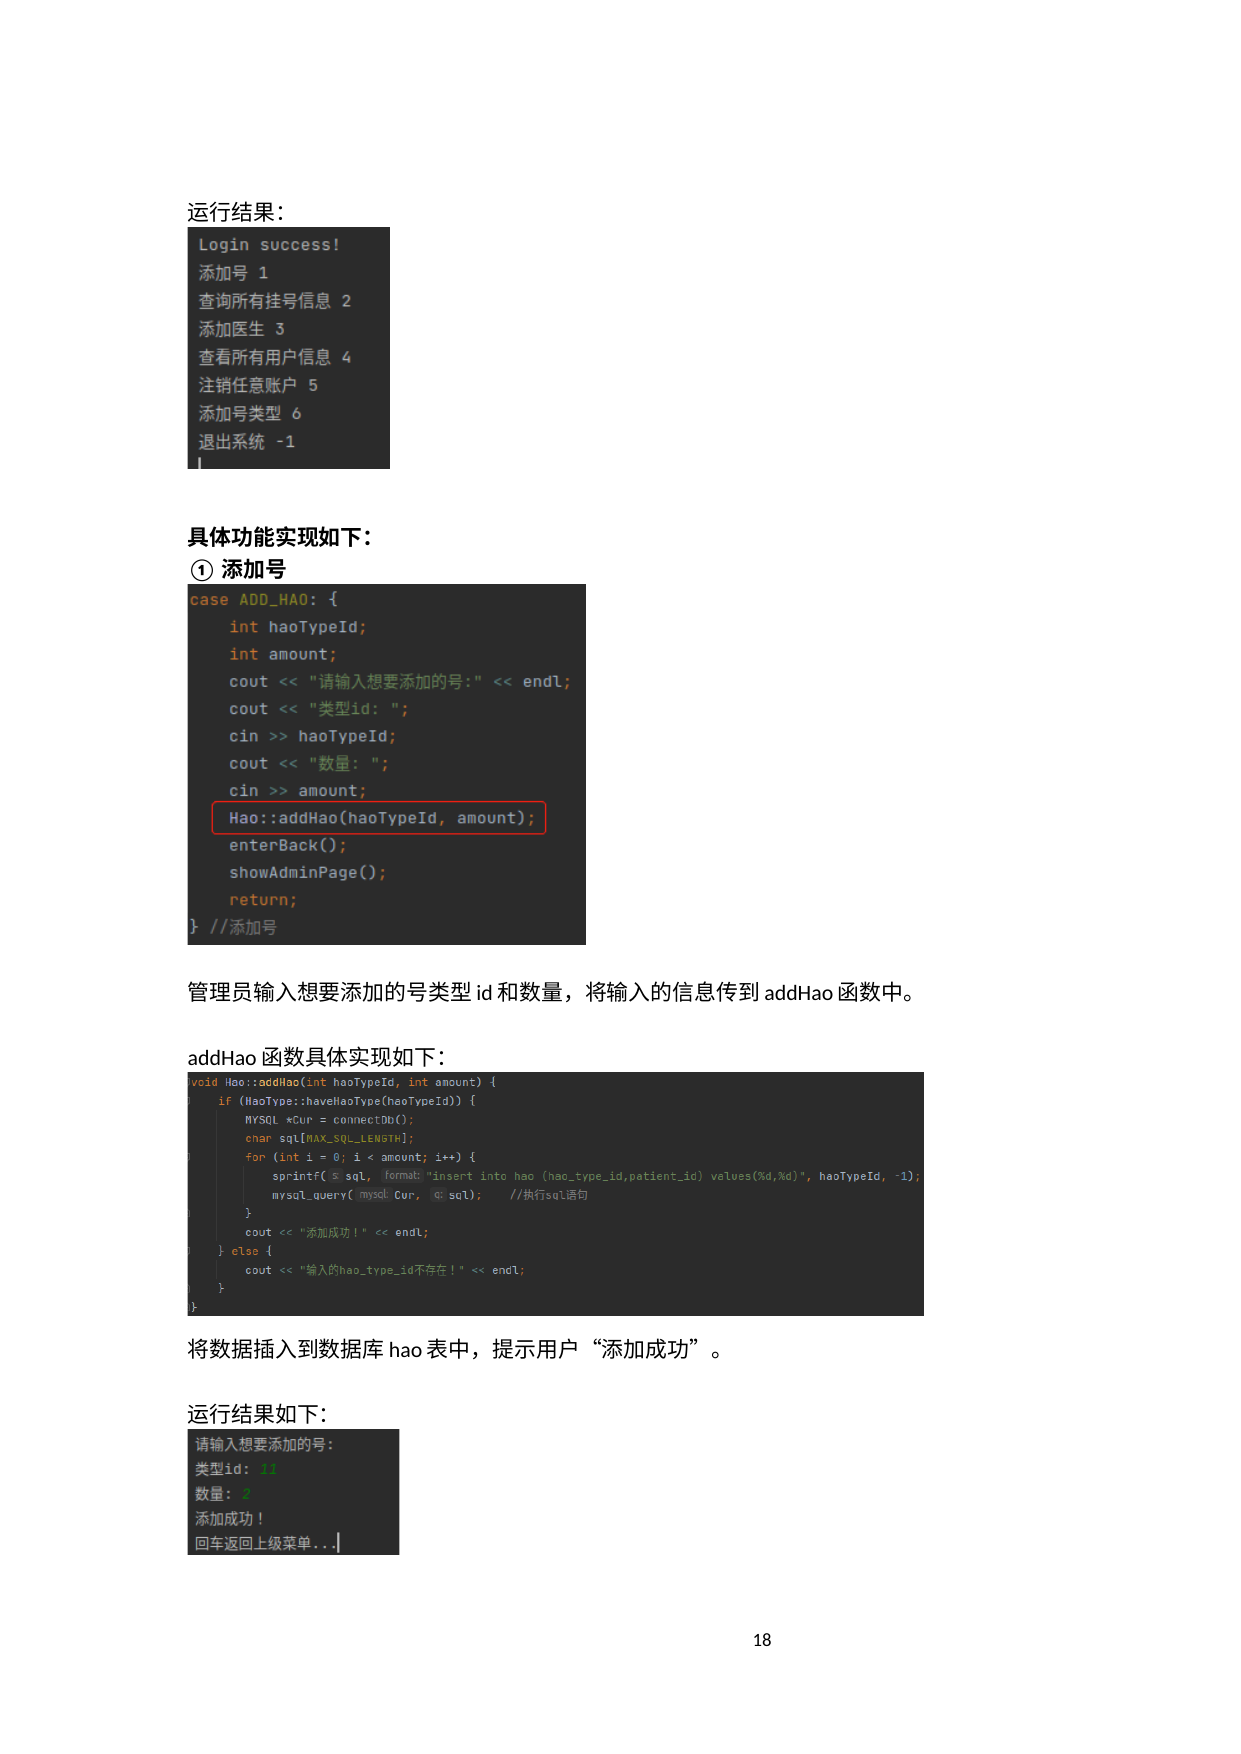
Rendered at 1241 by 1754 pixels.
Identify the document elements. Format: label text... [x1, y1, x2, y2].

list 运行结果： [187, 194, 1053, 227]
list ①添加号 [187, 552, 1053, 584]
picture [187, 1429, 400, 1555]
picture [187, 227, 390, 469]
text 运行结果如下： [187, 1397, 1053, 1429]
list 管理员输入想要添加的号类型id和数量，将输入的信息传到addHao函数中。 [187, 974, 1053, 1007]
list addHao函数具体实现如下： [187, 1039, 1053, 1072]
picture [187, 584, 586, 945]
picture [187, 1072, 924, 1316]
text 将数据插入到数据库hao表中，提示用户“添加成功”。 [187, 1332, 1053, 1364]
list 具体功能实现如下： [187, 519, 1053, 552]
